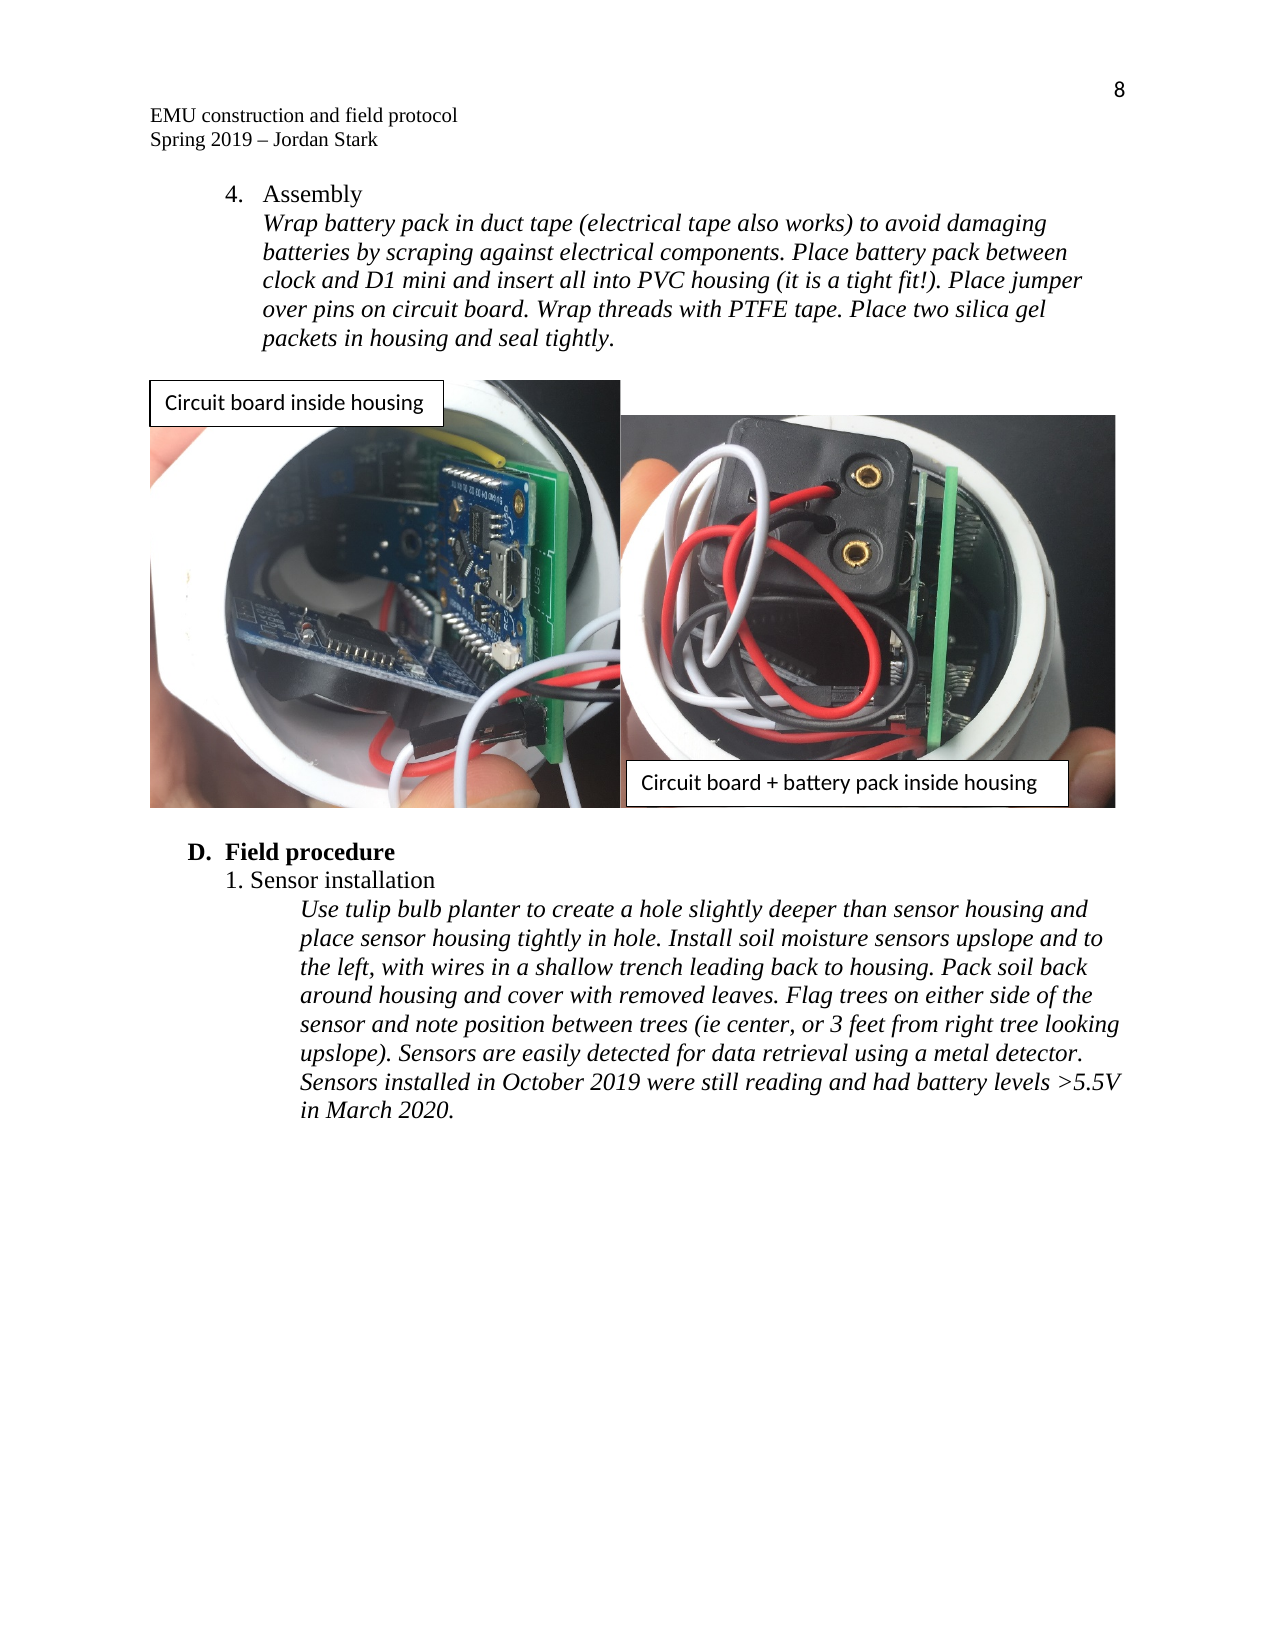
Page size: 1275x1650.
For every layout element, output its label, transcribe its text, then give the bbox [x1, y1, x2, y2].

text 1. Sensor installation [225, 865, 1125, 894]
list Assembly [225, 179, 1125, 208]
text Wrap battery pack in duct tape (electrical tape also works) to avoid damaging batteries by scraping against electrical components. Place battery pack between clock and D1 mini and insert all into PVC housing (it is a tight fit!). Place jumper over pins on circuit board. Wrap threads with PTFE tape. Place two silica gel packets in housing and seal tightly. [262, 208, 1125, 352]
picture [150, 380, 1116, 808]
list Field procedure [187, 837, 1125, 865]
text Use tulip bulb planter to create a hole slightly deeper than sensor housing and place sensor housing tightly in hole. Install soil moisture sensors upslope and to the left, with wires in a shallow trench leading back to housing. Pack soil back around housing and cover with removed leaves. Flag trees on either side of the sensor and note position between trees (ie center, or 3 feet from right tree looking upslope). Sensors are easily detected for data retrieval using a metal detector. Sensors installed in October 2019 were still reading and had battery levels >5.5V in March 2020. [300, 894, 1125, 1124]
